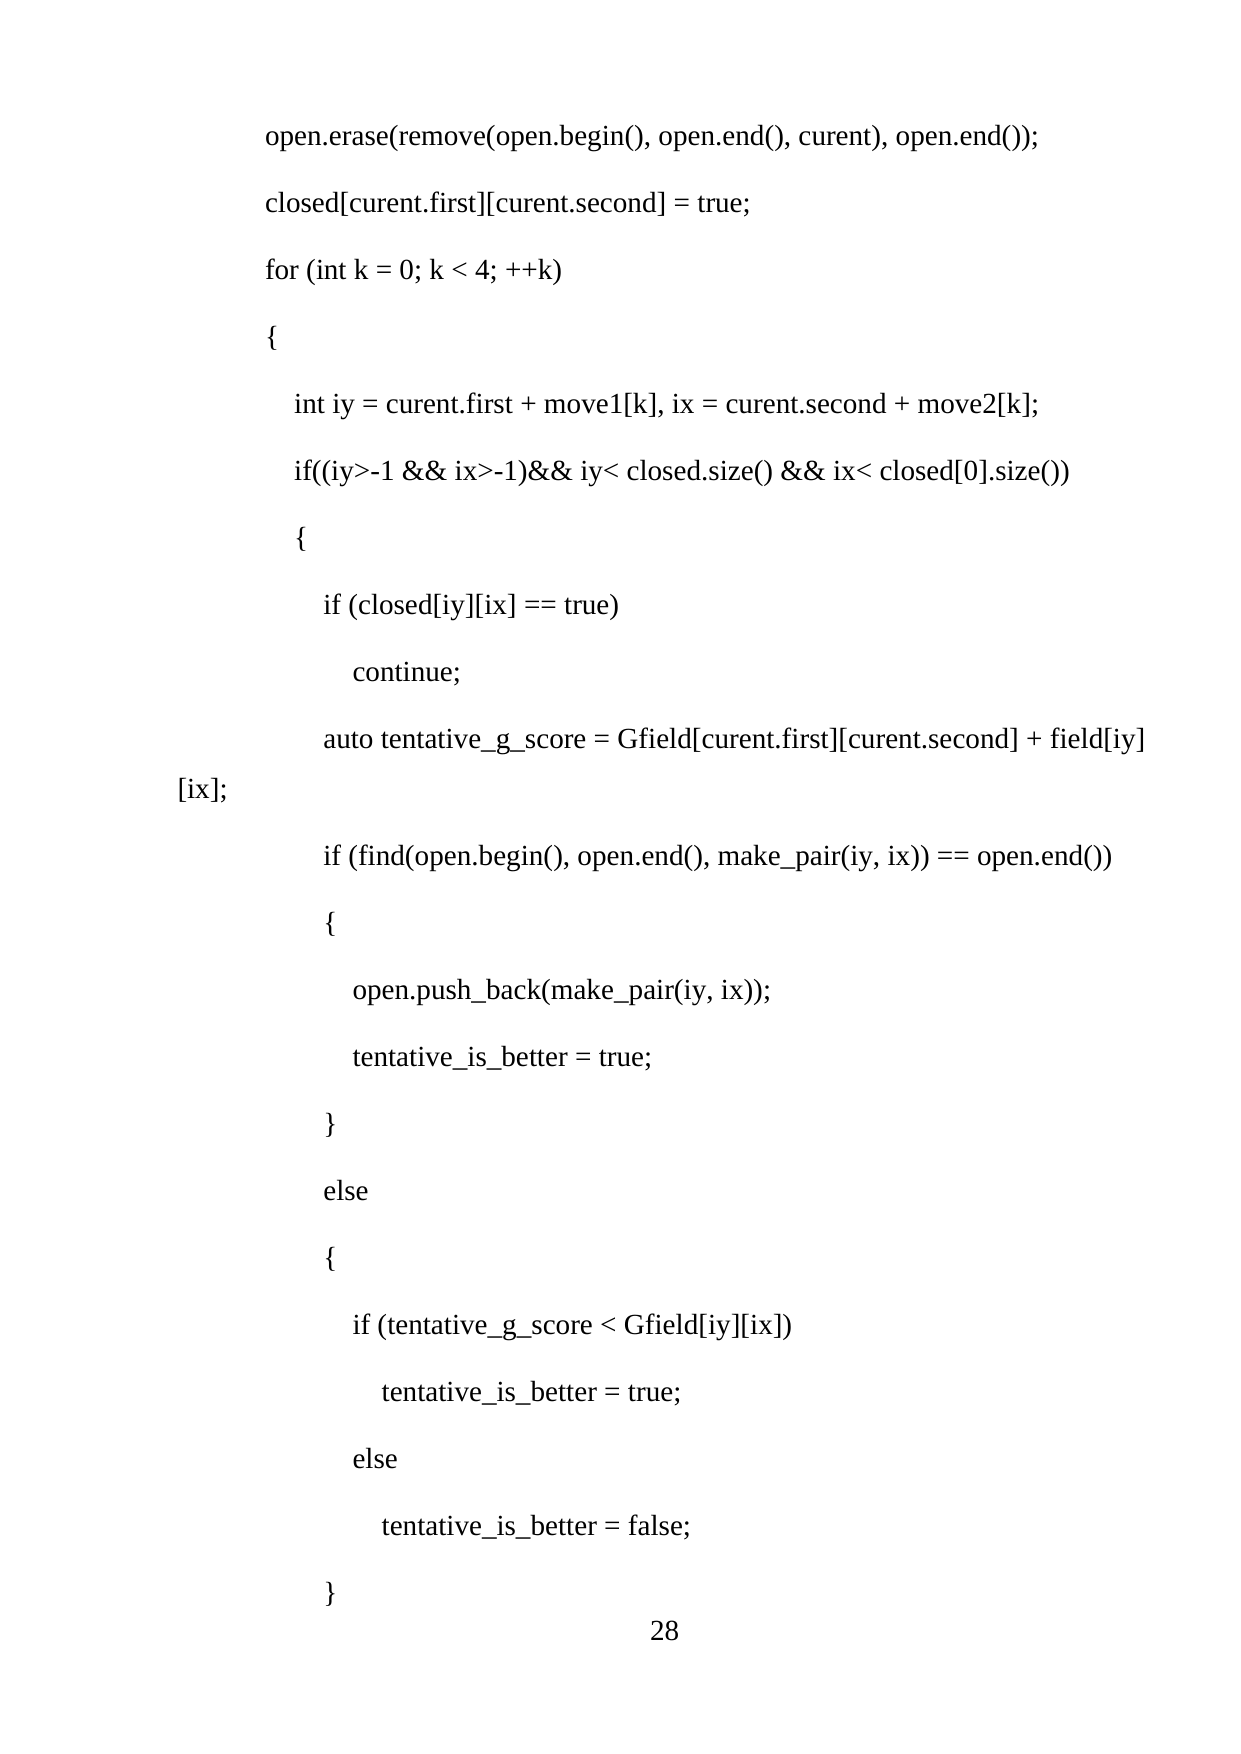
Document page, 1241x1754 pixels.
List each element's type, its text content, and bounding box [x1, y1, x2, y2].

text tentative_is_better = true; [177, 1039, 1152, 1073]
text open.erase(remove(open.begin(), open.end(), curent), open.end()); [177, 118, 1152, 152]
text if((iy>-1 && ix>-1)&& iy< closed.size() && ix< closed[0].size()) [177, 453, 1152, 487]
text tentative_is_better = true; [177, 1374, 1152, 1408]
text { [177, 905, 1152, 939]
text { [177, 319, 1152, 353]
text else [177, 1173, 1152, 1207]
text if (closed[iy][ix] == true) [177, 587, 1152, 621]
text { [177, 520, 1152, 553]
text { [177, 1240, 1152, 1274]
text for (int k = 0; k < 4; ++k) [177, 252, 1152, 286]
text } [177, 1106, 1152, 1140]
text int iy = curent.first + move1[k], ix = curent.second + move2[k]; [177, 386, 1152, 419]
text continue; [177, 654, 1152, 687]
text else [177, 1441, 1152, 1474]
text open.push_back(make_pair(iy, ix)); [177, 972, 1152, 1006]
text auto tentative_g_score = Gfield[curent.first][curent.second] + field[iy][ix]; [177, 721, 1152, 805]
text if (tentative_g_score < Gfield[iy][ix]) [177, 1307, 1152, 1341]
text if (find(open.begin(), open.end(), make_pair(iy, ix)) == open.end()) [177, 838, 1152, 872]
text } [177, 1575, 1152, 1608]
text closed[curent.first][curent.second] = true; [177, 185, 1152, 219]
text tentative_is_better = false; [177, 1508, 1152, 1542]
